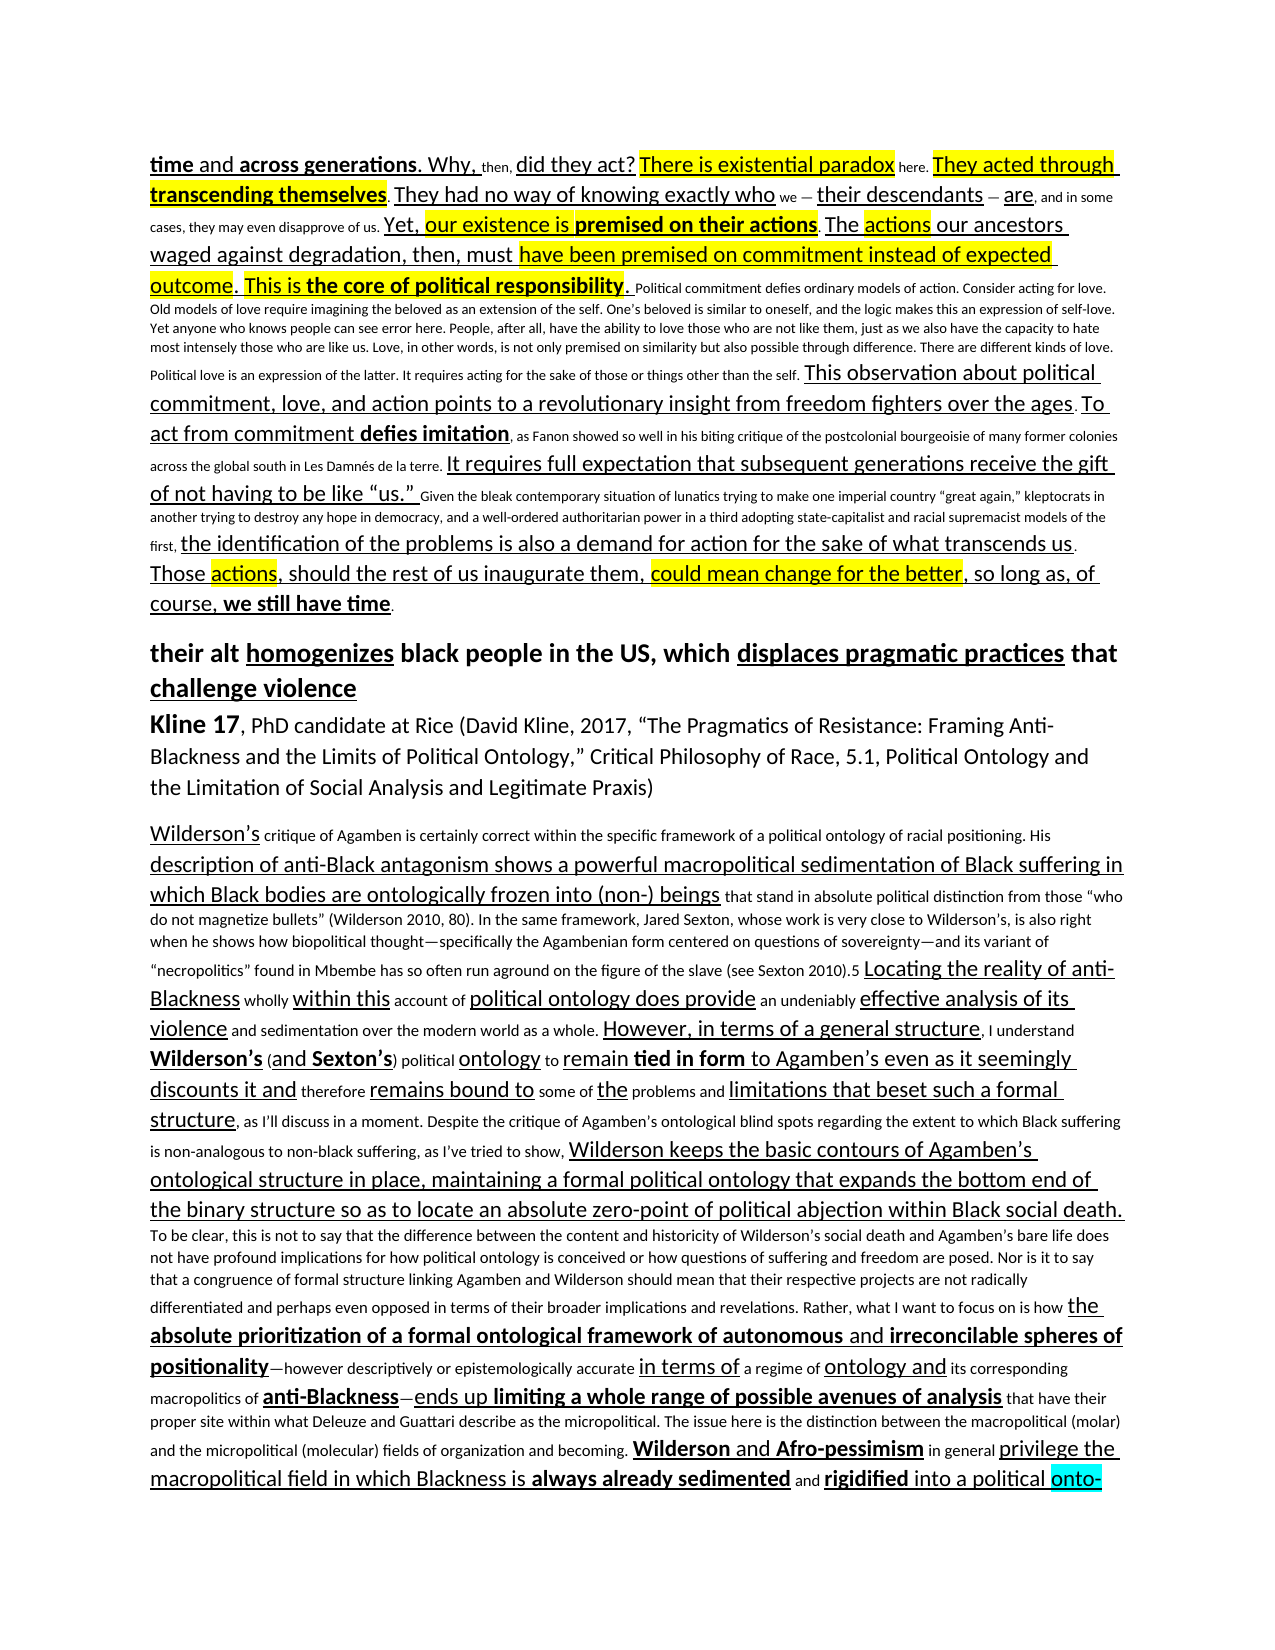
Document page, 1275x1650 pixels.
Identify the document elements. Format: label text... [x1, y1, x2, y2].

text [150, 1221, 1125, 1492]
text Kline 17, PhD candidate at Rice (David Kline, 2017, “The Pragmatics of Resistance: Framing Anti-Blackness and the Limits of Political Ontology,” Critical Philosophy of Race, 5.1, Political Ontology and the Limitation of Social Analysis and Legitimate Praxis) [150, 707, 1125, 801]
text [150, 150, 1125, 617]
subtitle their alt homogenizes black people in the US, which displaces pragmatic practices that challenge violence [150, 636, 1125, 705]
